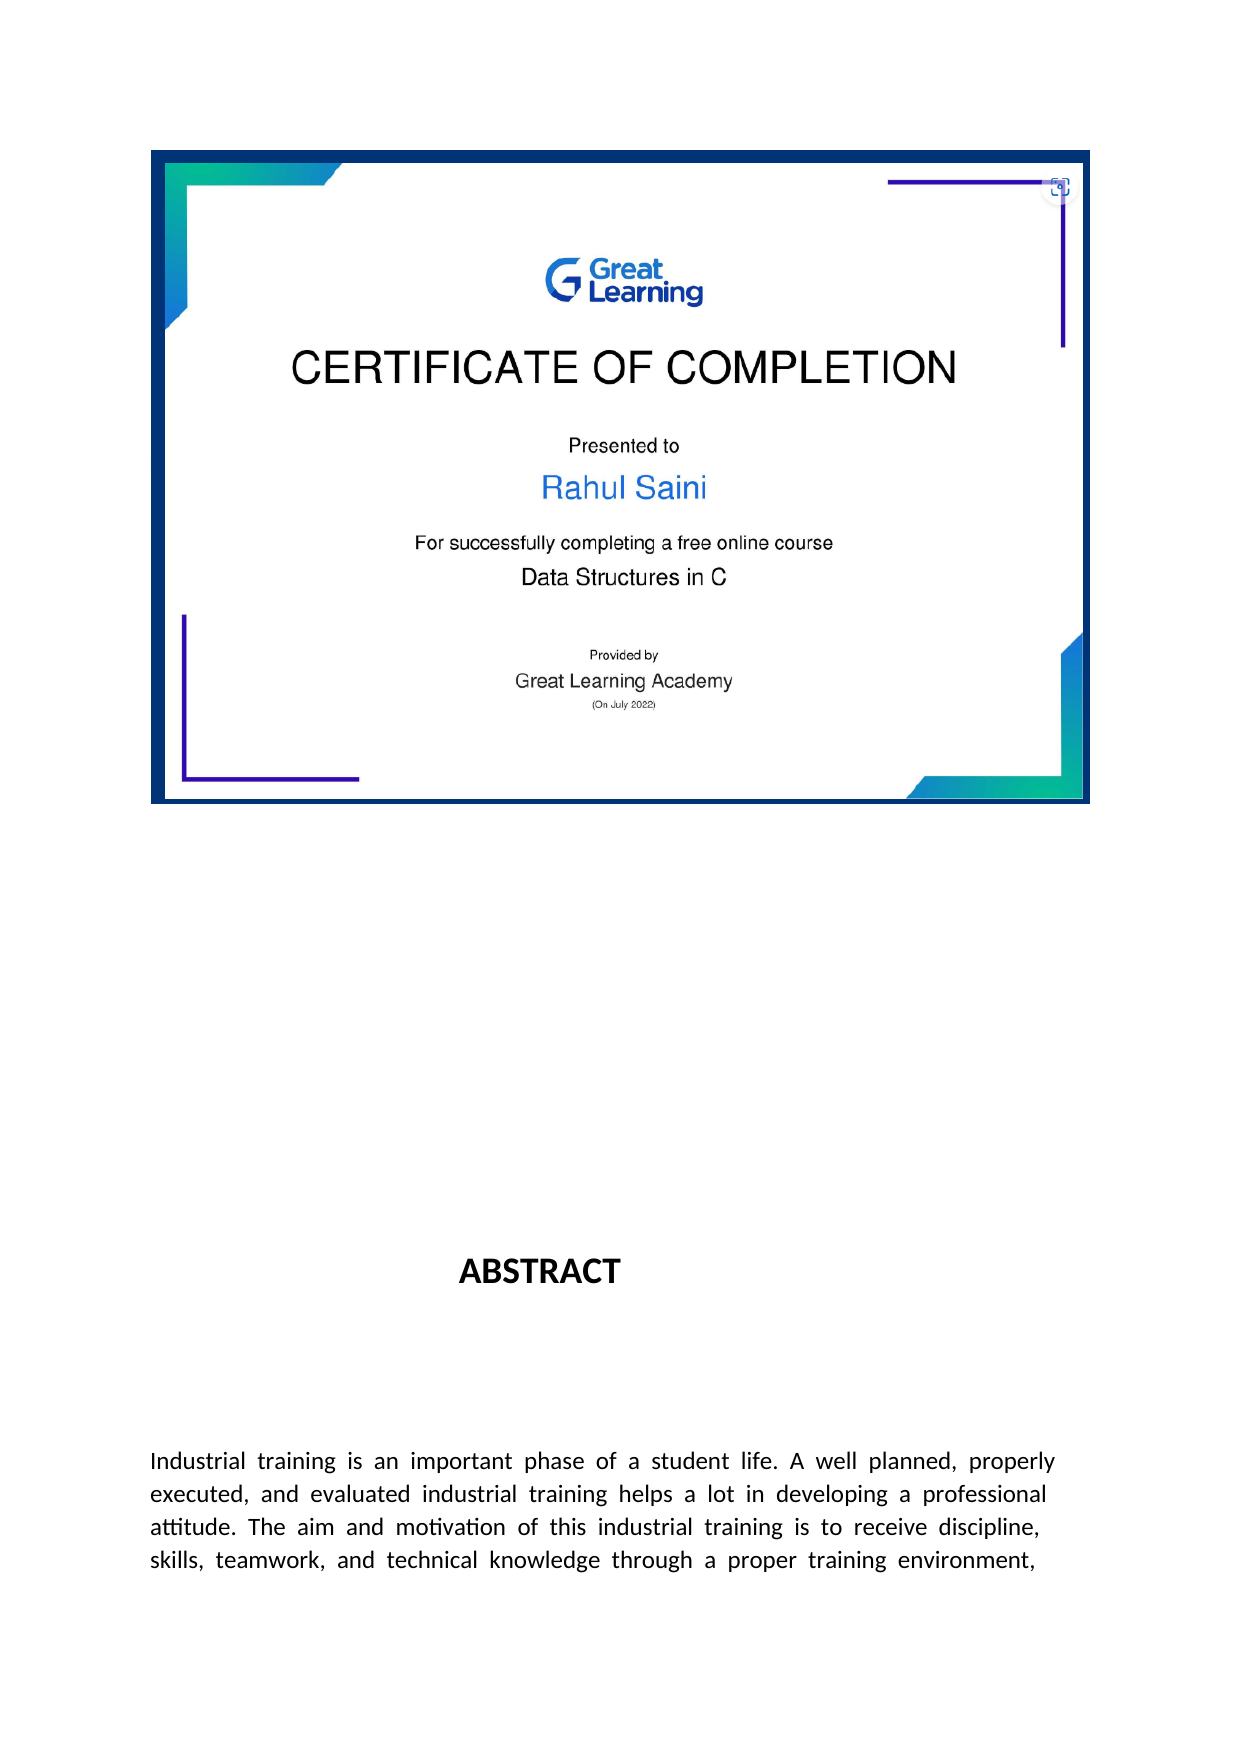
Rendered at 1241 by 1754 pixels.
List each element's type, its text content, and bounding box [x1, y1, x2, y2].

picture [150, 150, 1090, 804]
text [150, 1445, 1090, 1574]
text ABSTRACT [150, 1247, 1090, 1293]
